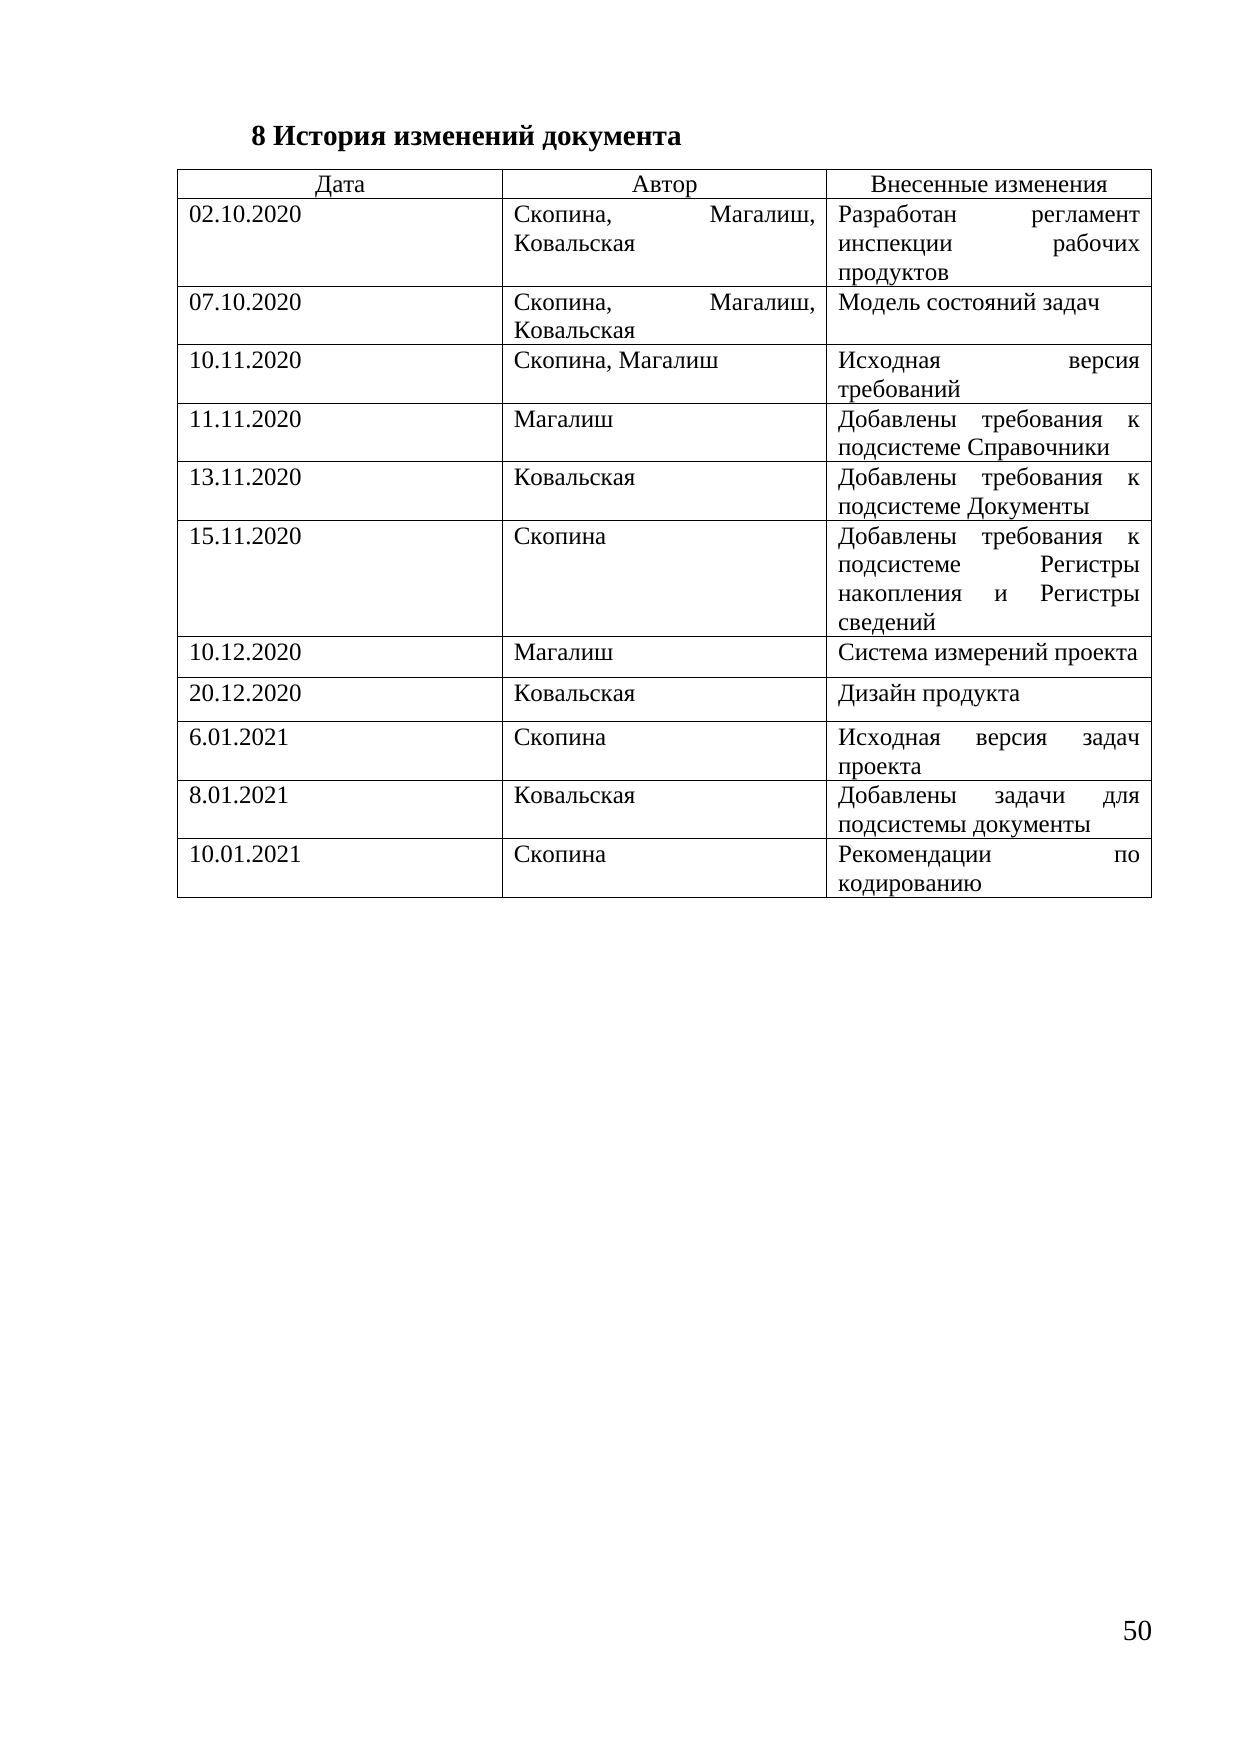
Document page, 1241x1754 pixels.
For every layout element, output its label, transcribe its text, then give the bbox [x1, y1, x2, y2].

table_cell Модель состояний задач [827, 287, 1151, 344]
table_cell Скопина [503, 722, 826, 779]
table_cell Скопина [503, 839, 826, 897]
table_cell Исходная версия задач проекта [827, 722, 1151, 779]
table_cell 10.11.2020 [178, 345, 502, 403]
table_cell Рекомендации по кодированию [827, 839, 1151, 897]
table_header Дата [178, 170, 502, 198]
table_cell Исходная версия требований [827, 345, 1151, 403]
table_cell Магалиш [503, 637, 826, 677]
table_cell 07.10.2020 [178, 287, 502, 344]
table_cell Добавлены требования к подсистеме Регистры накопления и Регистры сведений [827, 521, 1151, 636]
table_cell 02.10.2020 [178, 199, 502, 286]
subtitle 8 История изменений документа [177, 118, 1152, 152]
table_cell Добавлены требования к подсистеме Справочники [827, 404, 1151, 461]
table_cell Дизайн продукта [827, 678, 1151, 721]
table_cell Добавлены задачи для подсистемы документы [827, 781, 1151, 838]
table_cell Скопина, Магалиш [503, 345, 826, 403]
table_cell Скопина, Магалиш, Ковальская [503, 287, 826, 344]
table_cell 10.12.2020 [178, 637, 502, 677]
table_cell Разработан регламент инспекции рабочих продуктов [827, 199, 1151, 286]
table_cell Скопина [503, 521, 826, 636]
table_header Автор [503, 170, 826, 198]
table_cell 20.12.2020 [178, 678, 502, 721]
table_cell 8.01.2021 [178, 781, 502, 838]
table_cell Магалиш [503, 404, 826, 461]
table_cell Скопина, Магалиш, Ковальская [503, 199, 826, 286]
table_cell 10.01.2021 [178, 839, 502, 897]
table_cell 13.11.2020 [178, 462, 502, 520]
table_cell Система измерений проекта [827, 637, 1151, 677]
table_cell Ковальская [503, 781, 826, 838]
table_cell Добавлены требования к подсистеме Документы [827, 462, 1151, 520]
table_cell Ковальская [503, 678, 826, 721]
table_cell Ковальская [503, 462, 826, 520]
table_cell 15.11.2020 [178, 521, 502, 636]
table_cell 6.01.2021 [178, 722, 502, 779]
table_header Внесенные изменения [827, 170, 1151, 198]
table_cell 11.11.2020 [178, 404, 502, 461]
